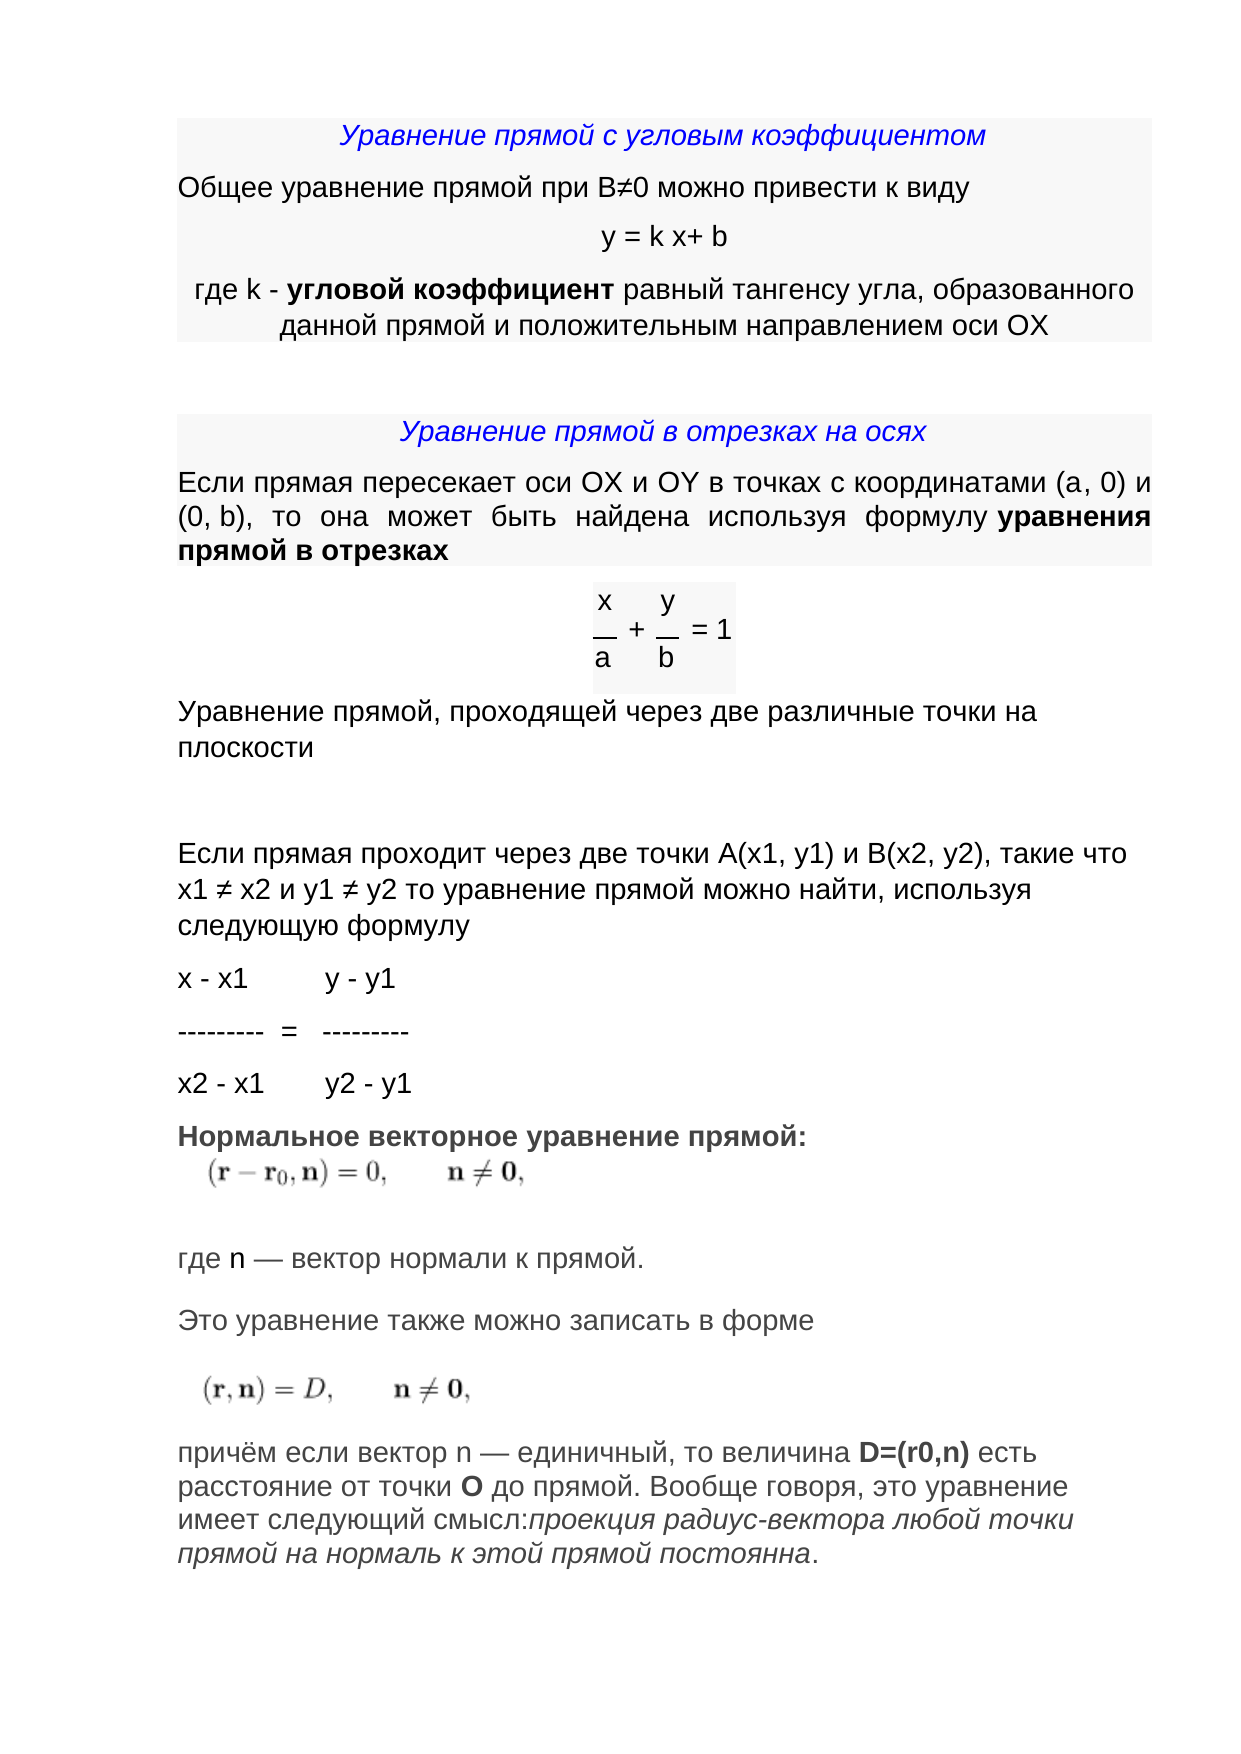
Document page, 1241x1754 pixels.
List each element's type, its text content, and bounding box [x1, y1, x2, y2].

table_header = 1 [679, 582, 736, 694]
text где k - угловой коэффициент равный тангенсу угла, образованного данной прямой и положительным направлением оси ОХ [177, 272, 1152, 342]
text Нормальное векторное уравнение прямой: [177, 1119, 1152, 1153]
text причём если вектор n — единичный, то величина D=(r0,n) есть расстояние от точки O до прямой. Вообще говоря, это уравнение имеет следующий смысл:проекция радиус-вектора любой точки прямой на нормаль к этой прямой постоянна. [177, 1435, 1152, 1569]
text Уравнение прямой, проходящей через две различные точки на плоскости [177, 694, 1152, 764]
picture [193, 1152, 539, 1206]
subtitle Уравнение прямой в отрезках на осях [177, 414, 1152, 447]
table_header + [617, 582, 656, 694]
table_cell a [593, 639, 617, 694]
text y = k x+ b [177, 219, 1152, 253]
subtitle Уравнение прямой с угловым коэффициентом [177, 118, 1152, 152]
table_header x [593, 582, 617, 637]
text Общее уравнение прямой при B≠0 можно привести к виду [177, 170, 1152, 203]
table_cell b [656, 639, 679, 694]
table_header y [656, 582, 679, 637]
text Если прямая проходит через две точки A(x1, y1) и B(x2, y2), такие что x1 ≠ x2 и y1 ≠ y2 то уравнение прямой можно найти, используя следующую формулу [177, 836, 1152, 942]
text Если прямая пересекает оси OX и OY в точках с координатами (a, 0) и (0, b), то она может быть найдена используя формулу уравнения прямой в отрезках [177, 465, 1152, 566]
text x2 - x1 y2 - y1 [177, 1067, 1152, 1100]
text x - x1 y - y1 [177, 961, 1152, 994]
text Это уравнение также можно записать в форме [177, 1303, 1152, 1337]
picture [185, 1365, 482, 1429]
text где n — вектор нормали к прямой. [177, 1241, 1152, 1274]
text --------- = --------- [177, 1014, 1152, 1047]
